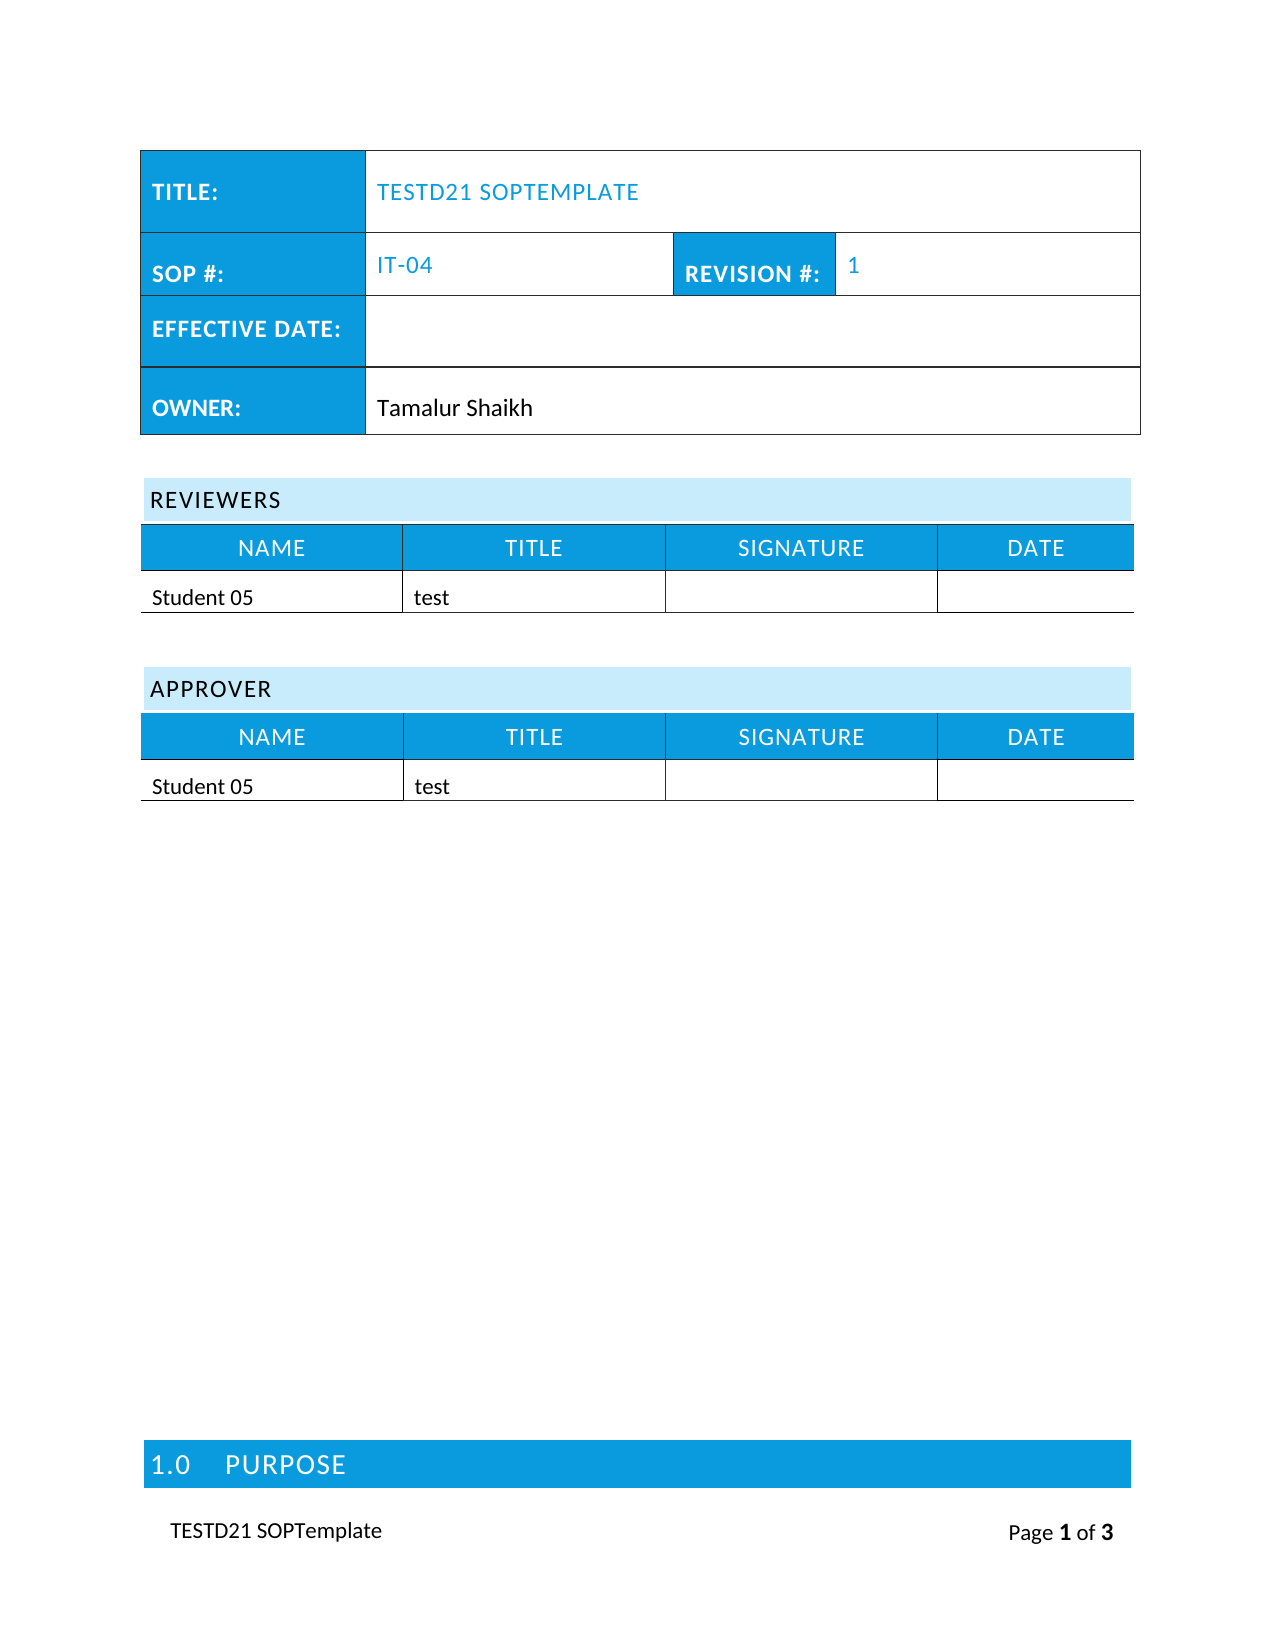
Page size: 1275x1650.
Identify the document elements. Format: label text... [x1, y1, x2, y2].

subtitle APPROVER [150, 673, 1125, 704]
table_cell [666, 571, 937, 612]
table_cell EFFECTIVE DATE: [141, 296, 365, 366]
subtitle REVIEWERS [150, 484, 1125, 515]
table_cell Student 05 [141, 760, 403, 800]
table_cell Tamalur Shaikh [366, 368, 1140, 434]
table_cell [366, 296, 1140, 366]
table_header TITLE: [141, 151, 365, 232]
table_header tITLE [403, 525, 665, 570]
table_cell Student 05 [141, 571, 402, 612]
table_cell test [404, 760, 665, 800]
table_cell OWNER: [141, 368, 365, 434]
subtitle 1.0 purpose [150, 1446, 1125, 1482]
table_header sIGNATURE [666, 525, 937, 570]
table_header dATE [938, 525, 1134, 570]
table_cell [938, 571, 1134, 612]
table_header Name [141, 525, 402, 570]
table_cell test [403, 571, 665, 612]
table_cell sop #: [141, 233, 365, 295]
table_cell [938, 760, 1134, 800]
table_cell revision #: [674, 233, 835, 295]
table_header tITLE [404, 713, 665, 759]
table_header Name [141, 713, 403, 759]
table_cell 1 [836, 233, 1140, 295]
table_header sIGNATURE [666, 713, 937, 759]
table_header TESTD21 SOPTemplate [366, 151, 1140, 232]
table_header dATE [938, 713, 1134, 759]
table_cell [666, 760, 937, 800]
table_cell IT-04 [366, 233, 673, 295]
